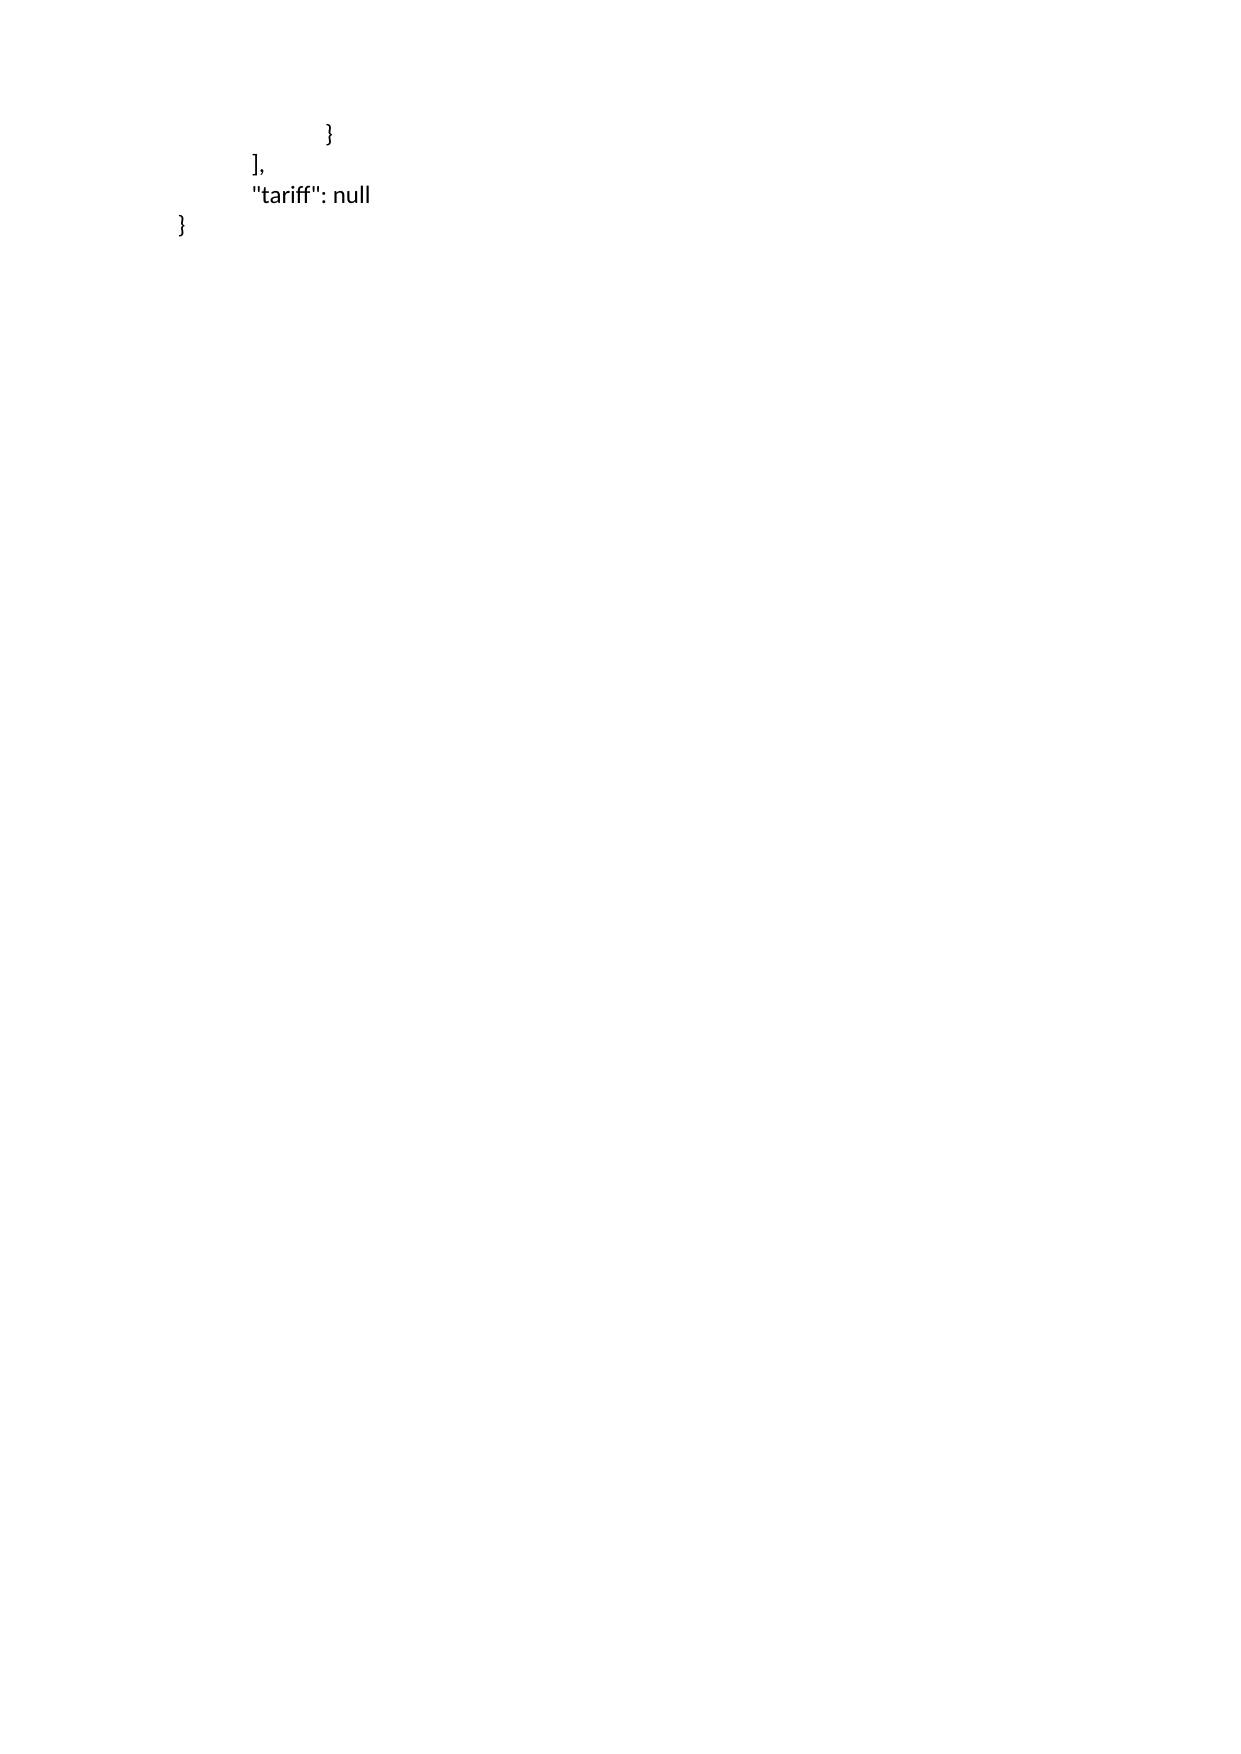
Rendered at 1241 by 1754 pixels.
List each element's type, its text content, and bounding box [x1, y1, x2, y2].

text "tariff": null [177, 179, 1152, 210]
text ], [177, 149, 1152, 179]
text } [177, 118, 1152, 149]
text } [177, 210, 1152, 240]
